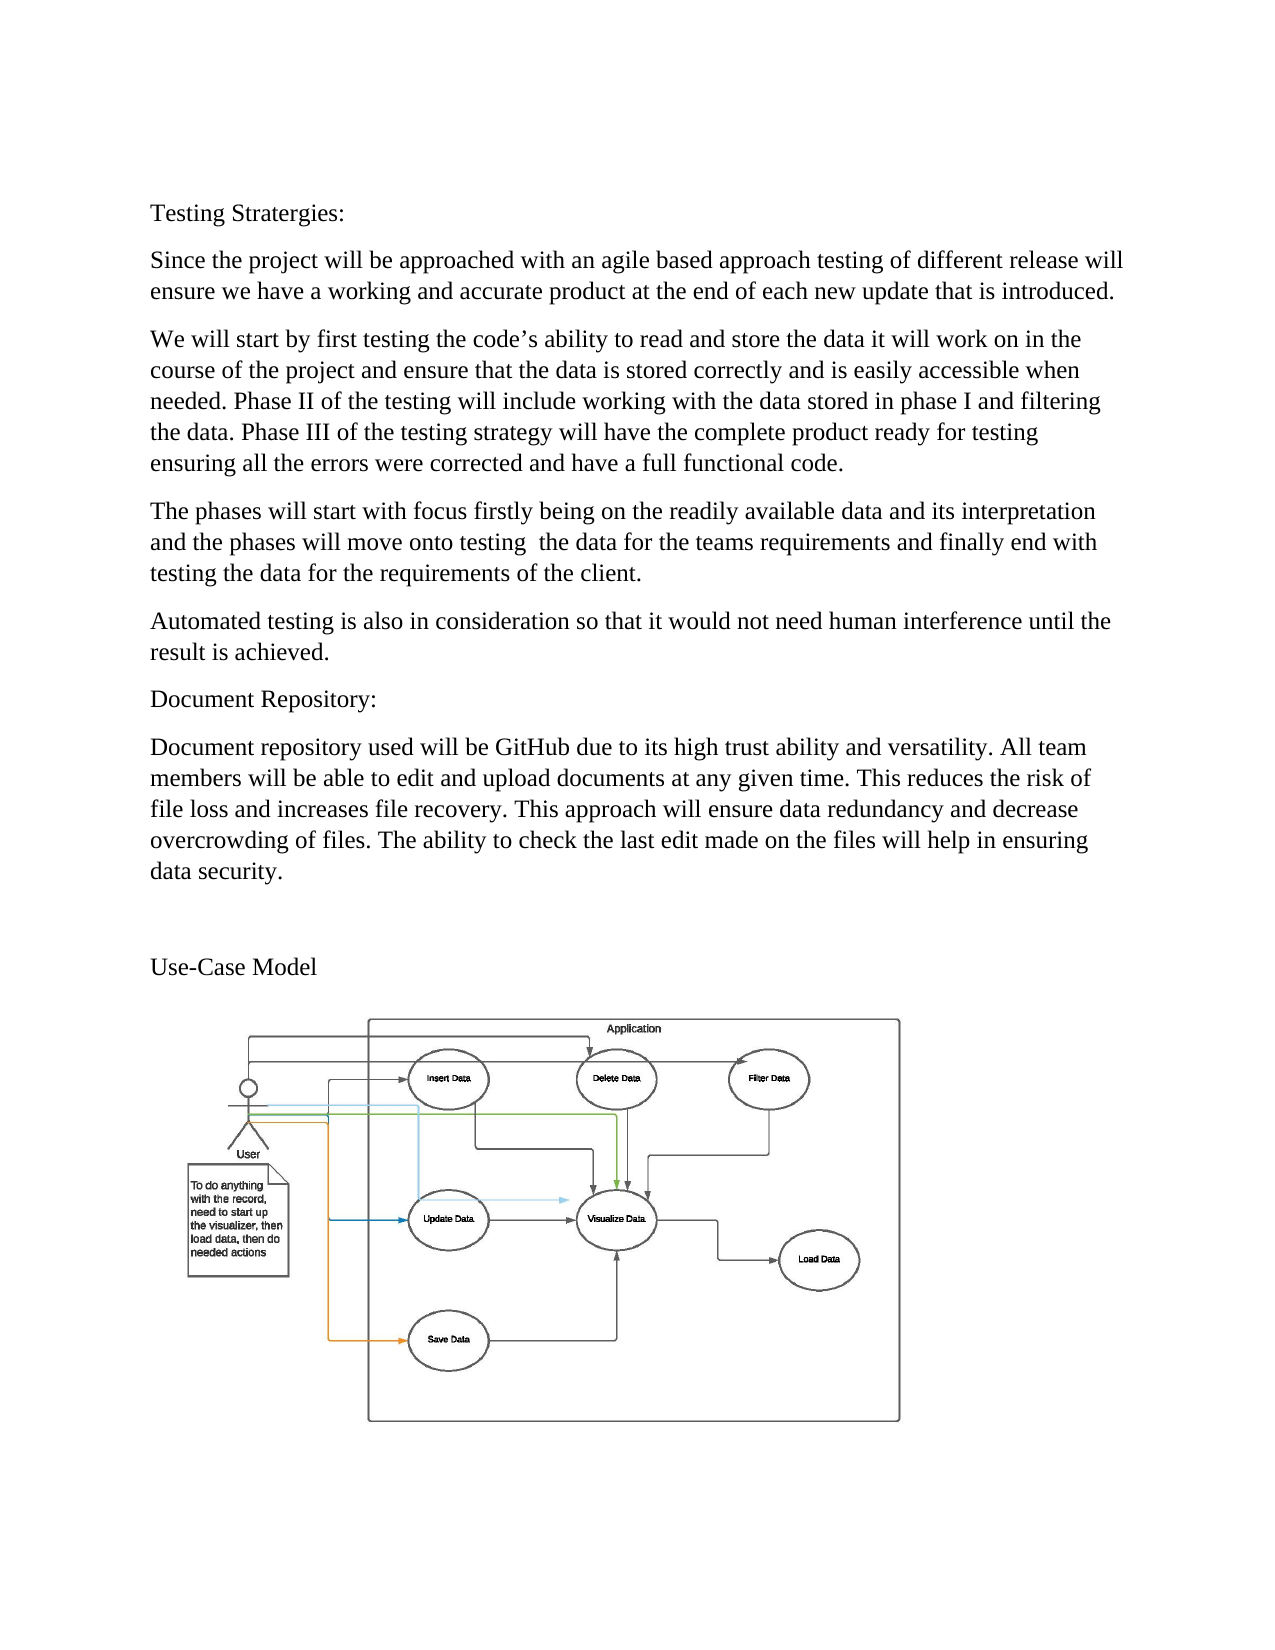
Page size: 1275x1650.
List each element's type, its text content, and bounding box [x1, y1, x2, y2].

text Since the project will be approached with an agile based approach testing of different release will ensure we have a working and accurate product at the end of each new update that is introduced. [150, 245, 1125, 305]
text Document Repository: [150, 684, 1125, 713]
text Automated testing is also in consideration so that it would not need human interference until the result is achieved. [150, 606, 1125, 666]
text Document repository used will be GitHub due to its high trust ability and versatility. All team members will be able to edit and upload documents at any given time. This reduces the risk of file loss and increases file recovery. This approach will ensure data redundancy and decrease overcrowding of files. The ability to check the last edit made on the files will help in ensuring data security. [150, 732, 1125, 885]
text The phases will start with focus firstly being on the readily available data and its interpretation and the phases will move onto testing the data for the teams requirements and finally end with testing the data for the requirements of the client. [150, 496, 1125, 587]
text We will start by first testing the code’s ability to read and store the data it will work on in the course of the project and ensure that the data is stored correctly and is easily accessible when needed. Phase II of the testing will include working with the data stored in phase I and filtering the data. Phase III of the testing strategy will have the complete product ready for testing ensuring all the errors were corrected and have a full functional code. [150, 324, 1125, 477]
text Use-Case Model [150, 952, 1125, 981]
text Testing Stratergies: [150, 198, 1125, 226]
